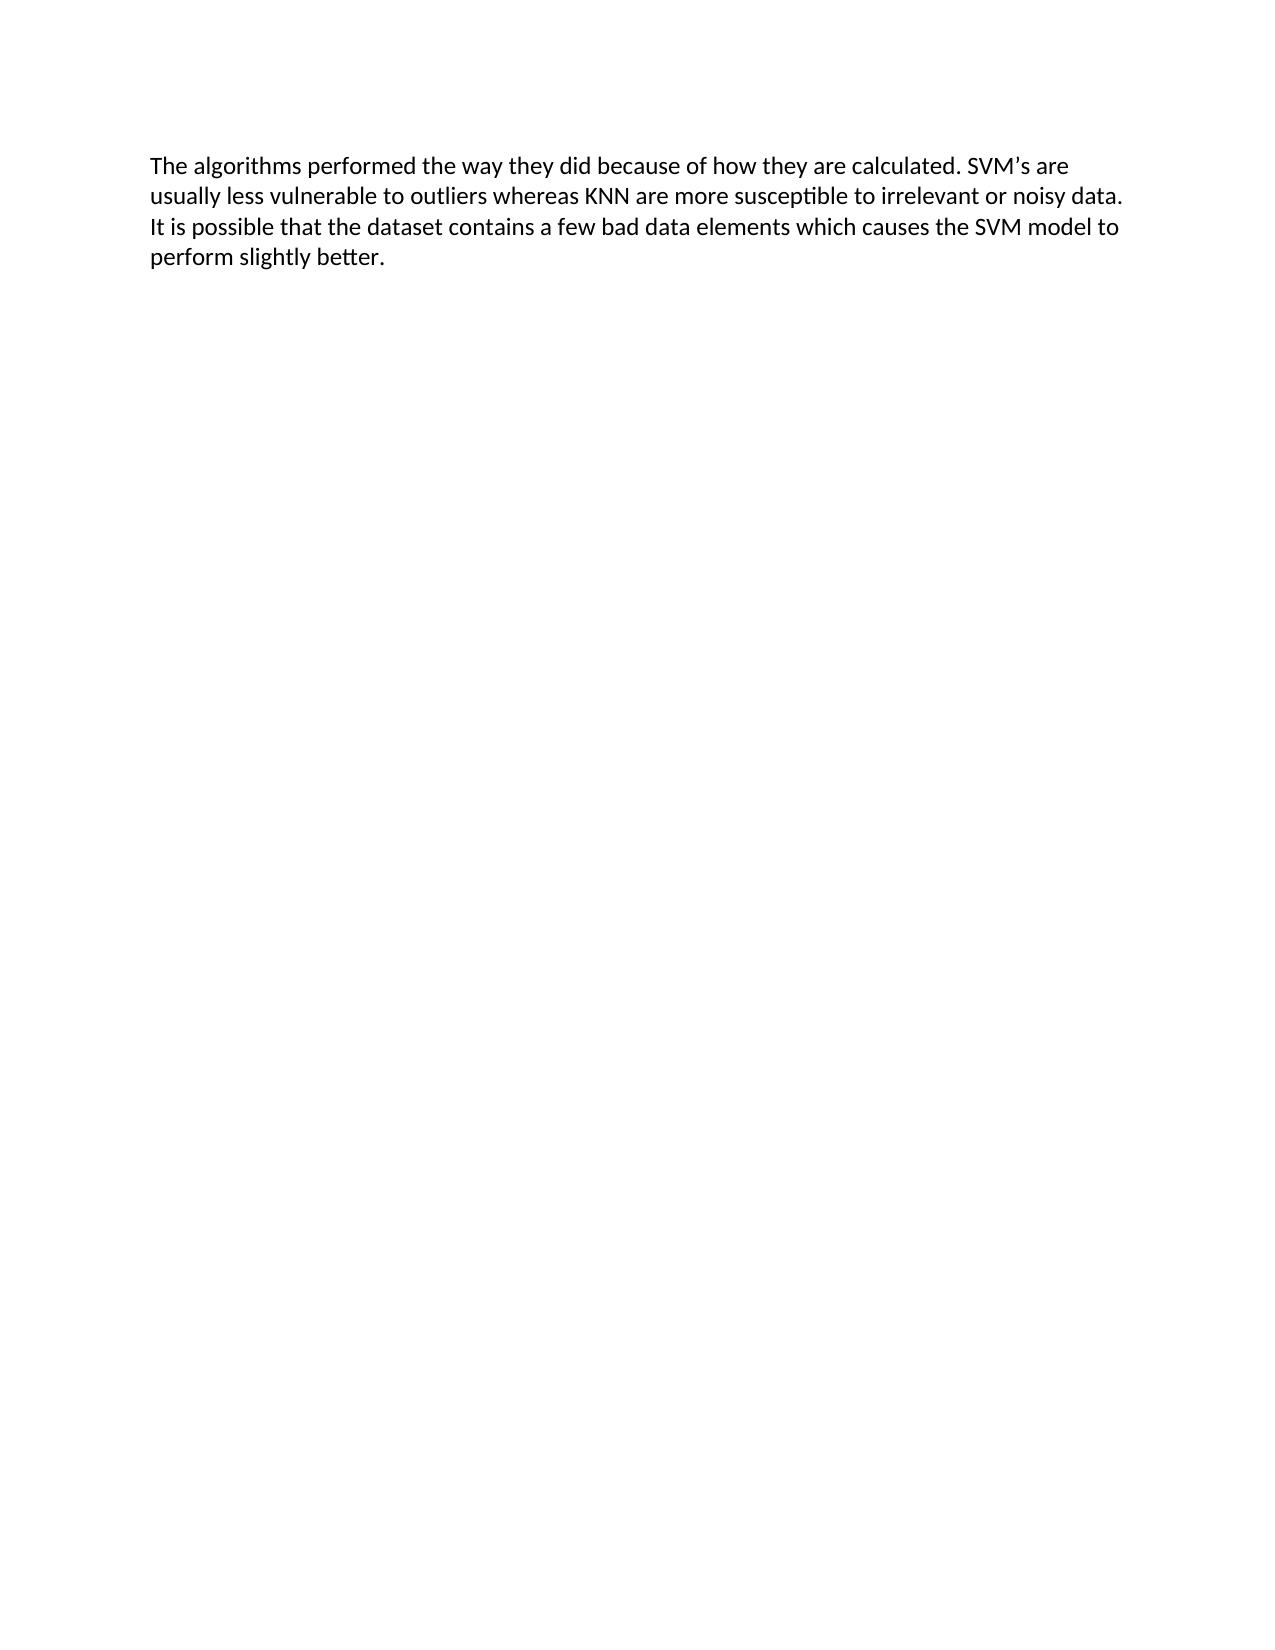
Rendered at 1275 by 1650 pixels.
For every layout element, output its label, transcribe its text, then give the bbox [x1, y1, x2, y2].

text The algorithms performed the way they did because of how they are calculated. SVM’s are usually less vulnerable to outliers whereas KNN are more susceptible to irrelevant or noisy data. It is possible that the dataset contains a few bad data elements which causes the SVM model to perform slightly better. [150, 150, 1125, 272]
